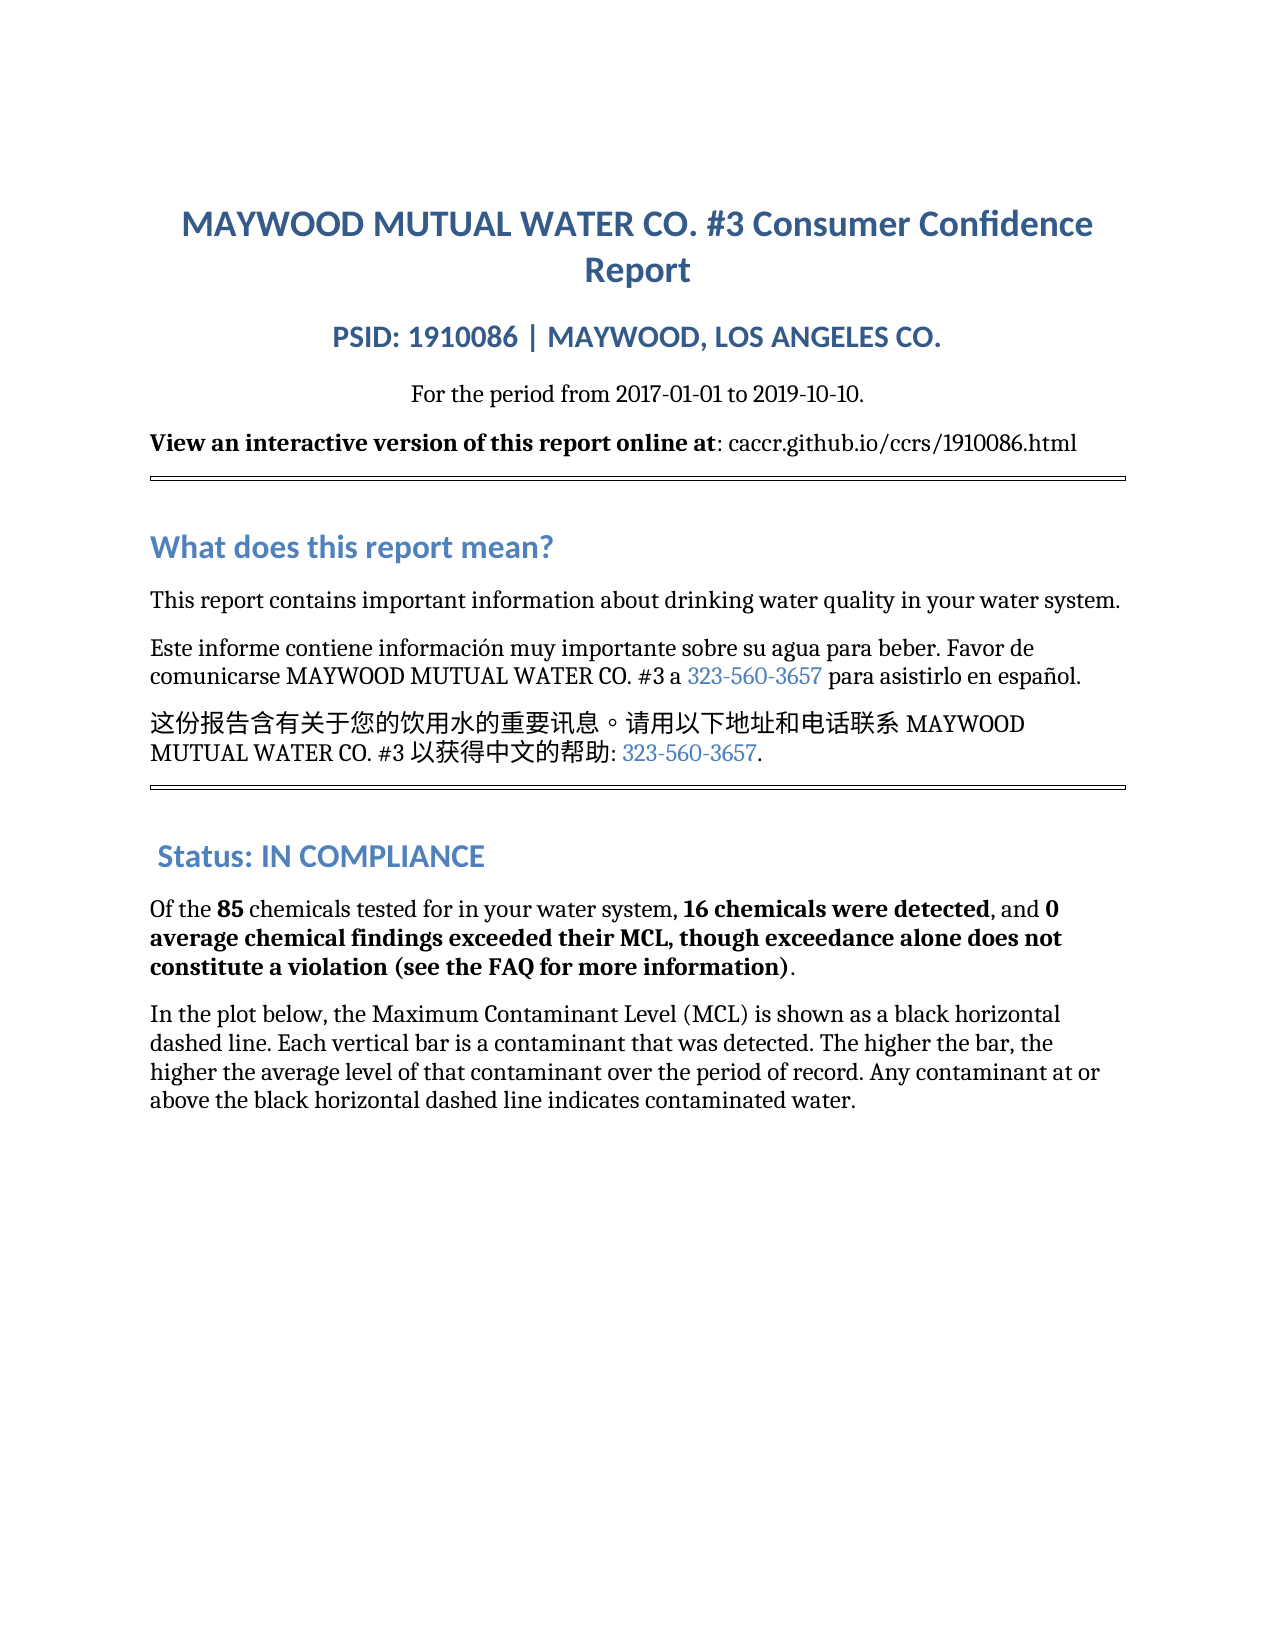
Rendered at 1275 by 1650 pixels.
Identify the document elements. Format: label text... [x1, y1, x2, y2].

text Of the 85 chemicals tested for in your water system, 16 chemicals were detected, and 0 average chemical findings exceeded their MCL, though exceedance alone does not constitute a violation (see the FAQ for more information). [150, 895, 1125, 981]
subtitle PSID: 1910086 | MAYWOOD, LOS ANGELES CO. [150, 317, 1125, 355]
text This report contains important information about drinking water quality in your water system. [150, 586, 1125, 615]
text Este informe contiene información muy importante sobre su agua para beber. Favor de comunicarse MAYWOOD MUTUAL WATER CO. #3 a 323-560-3657 para asistirlo en español. [150, 633, 1125, 691]
text For the period from 2017-01-01 to 2019-10-10. [150, 380, 1125, 408]
text View an interactive version of this report online at: caccr.github.io/ccrs/1910086.html [150, 429, 1125, 458]
subtitle What does this report mean? [150, 526, 1125, 567]
title MAYWOOD MUTUAL WATER CO. #3 Consumer Confidence Report [150, 200, 1125, 292]
text In the plot below, the Maximum Contaminant Level (MCL) is shown as a black horizontal dashed line. Each vertical bar is a contaminant that was detected. The higher the bar, the higher the average level of that contaminant over the period of record. Any contaminant at or above the black horizontal dashed line indicates contaminated water. [150, 1000, 1125, 1115]
subtitle Status: IN COMPLIANCE [150, 836, 1125, 876]
text 这份报告含有关于您的饮用水的重要讯息。请用以下地址和电话联系 MAYWOOD MUTUAL WATER CO. #3 以获得中文的帮助: 323-560-3657. [150, 710, 1125, 767]
